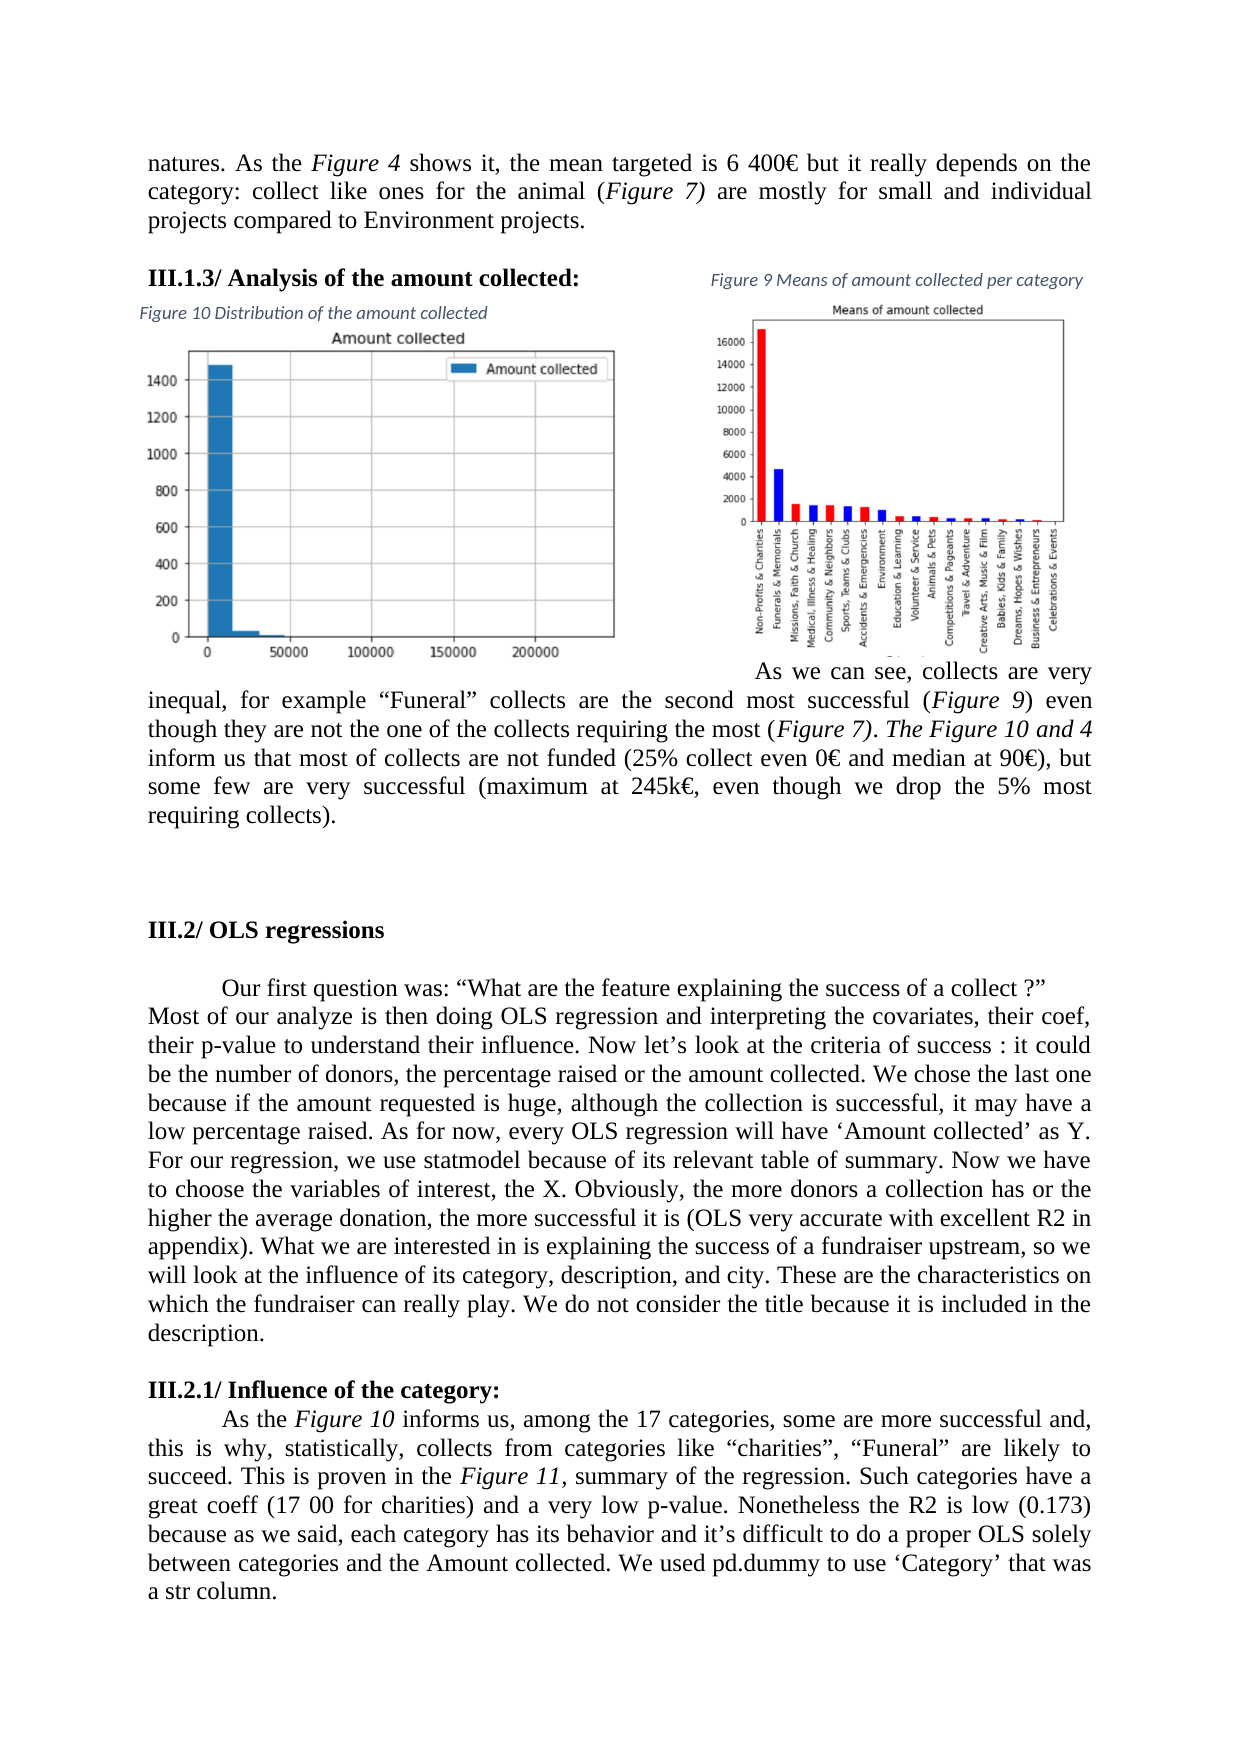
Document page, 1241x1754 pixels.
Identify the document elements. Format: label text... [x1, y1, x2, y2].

picture [139, 333, 662, 670]
text III.2/ OLS regressions [148, 915, 1093, 944]
text III.1.3/ Analysis of the amount collected: [148, 263, 1093, 291]
text As the Figure 10 informs us, among the 17 categories, some are more successful and, this is why, statistically, collects from categories like “charities”, “Funeral” are likely to succeed. This is proven in the Figure 11, summary of the regression. Such categories have a great coeff (17 00 for charities) and a very low p-value. Nonetheless the R2 is low (0.173) because as we said, each category has its behavior and it’s difficult to do a proper OLS solely between categories and the Amount collected. We used pd.dummy to use ‘Category’ that was a str column. [148, 1404, 1093, 1605]
text Our first question was: “What are the feature explaining the success of a collect ?” [148, 973, 1093, 1001]
text Most of our analyze is then doing OLS regression and interpreting the covariates, their coef, their p-value to understand their influence. Now let’s look at the criteria of success : it could be the number of donors, the percentage raised or the amount collected. We chose the last one because if the amount requested is huge, although the collection is successful, it may have a low percentage raised. As for now, every OLS regression will have ‘Amount collected’ as Y. For our regression, we use statmodel because of its relevant table of summary. Now we have to choose the variables of interest, the X. Obviously, the more donors a collection has or the higher the average donation, the more successful it is (OLS very accurate with excellent R2 in appendix). What we are interested in is explaining the success of a fundraiser upstream, so we will look at the influence of its category, description, and city. These are the characteristics on which the fundraiser can really play. We do not consider the title because it is included in the description. [148, 1001, 1093, 1346]
picture [711, 303, 1093, 657]
text III.2.1/ Influence of the category: [148, 1375, 1093, 1404]
